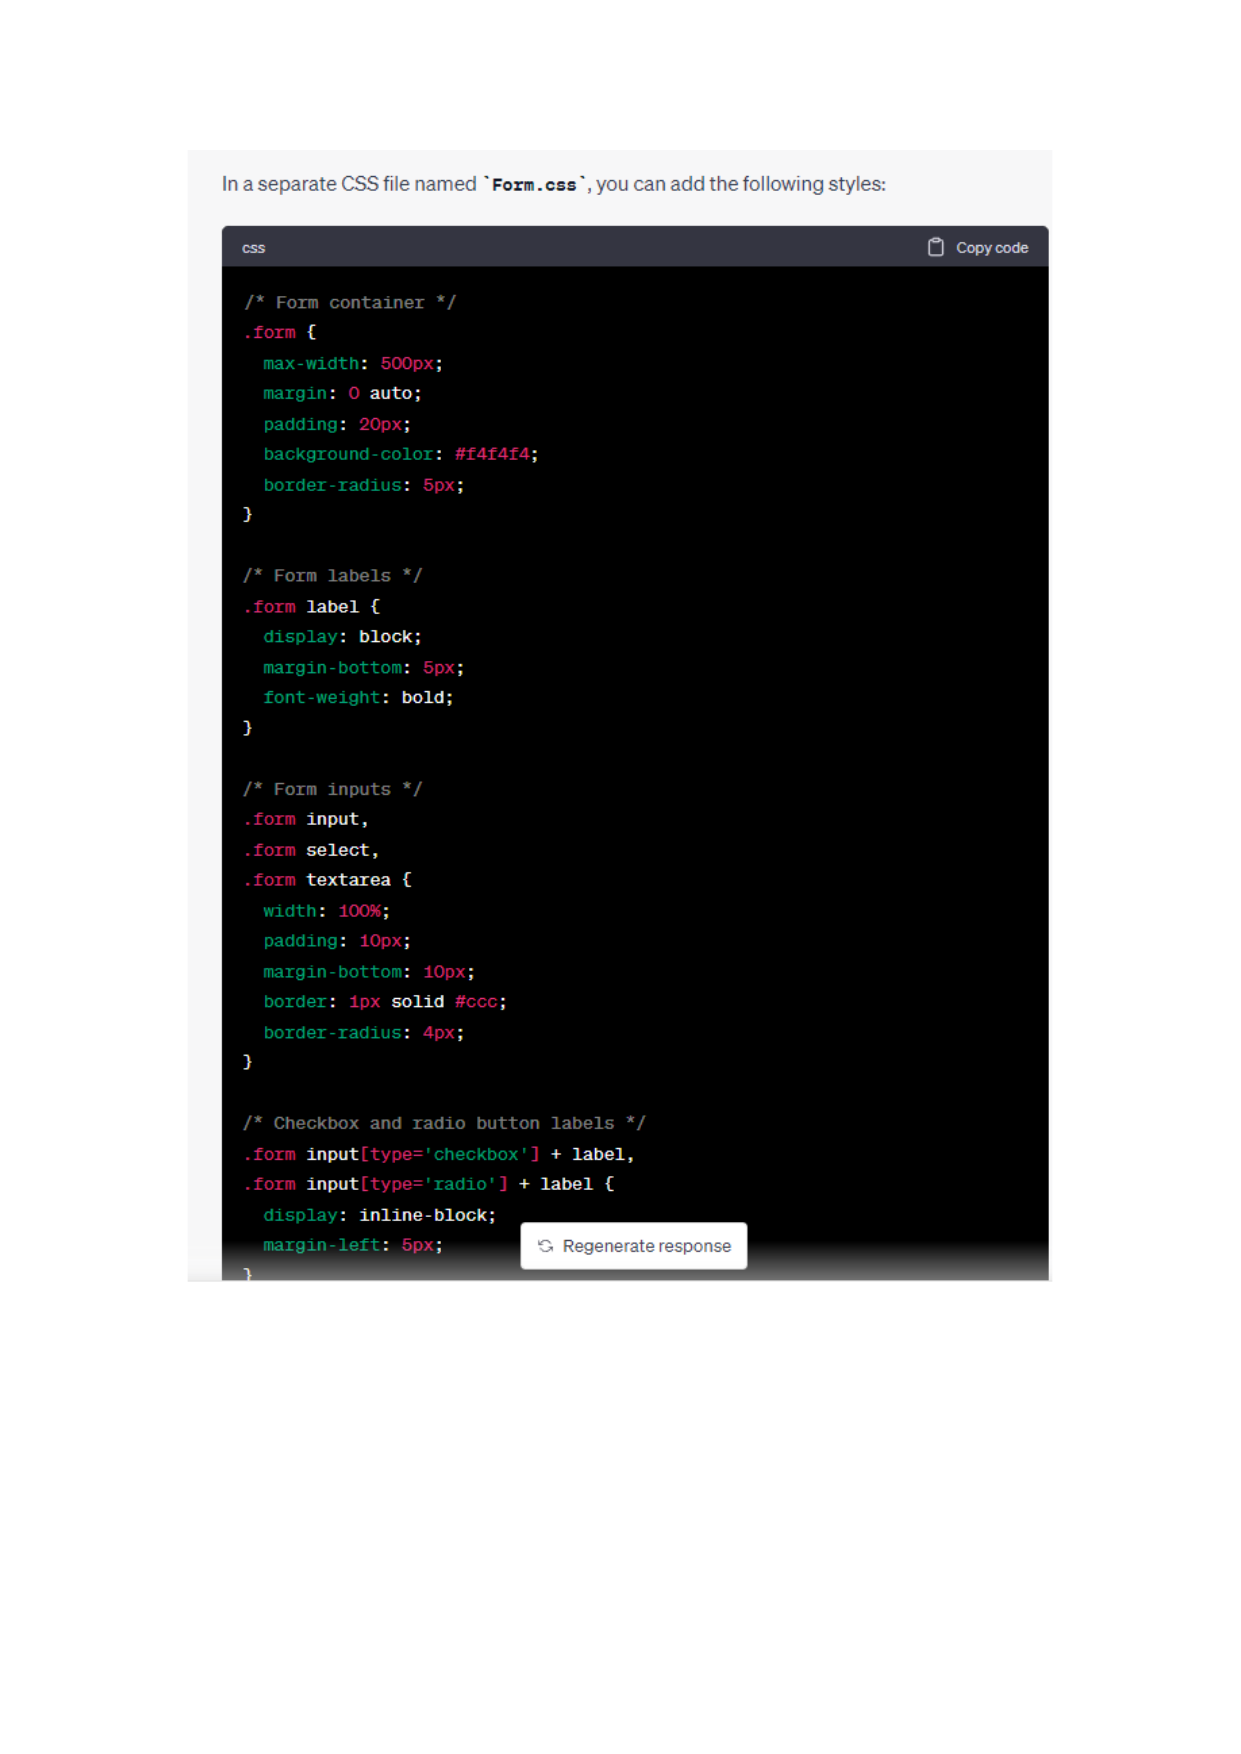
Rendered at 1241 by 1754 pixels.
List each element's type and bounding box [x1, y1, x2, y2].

picture [187, 150, 1053, 1290]
